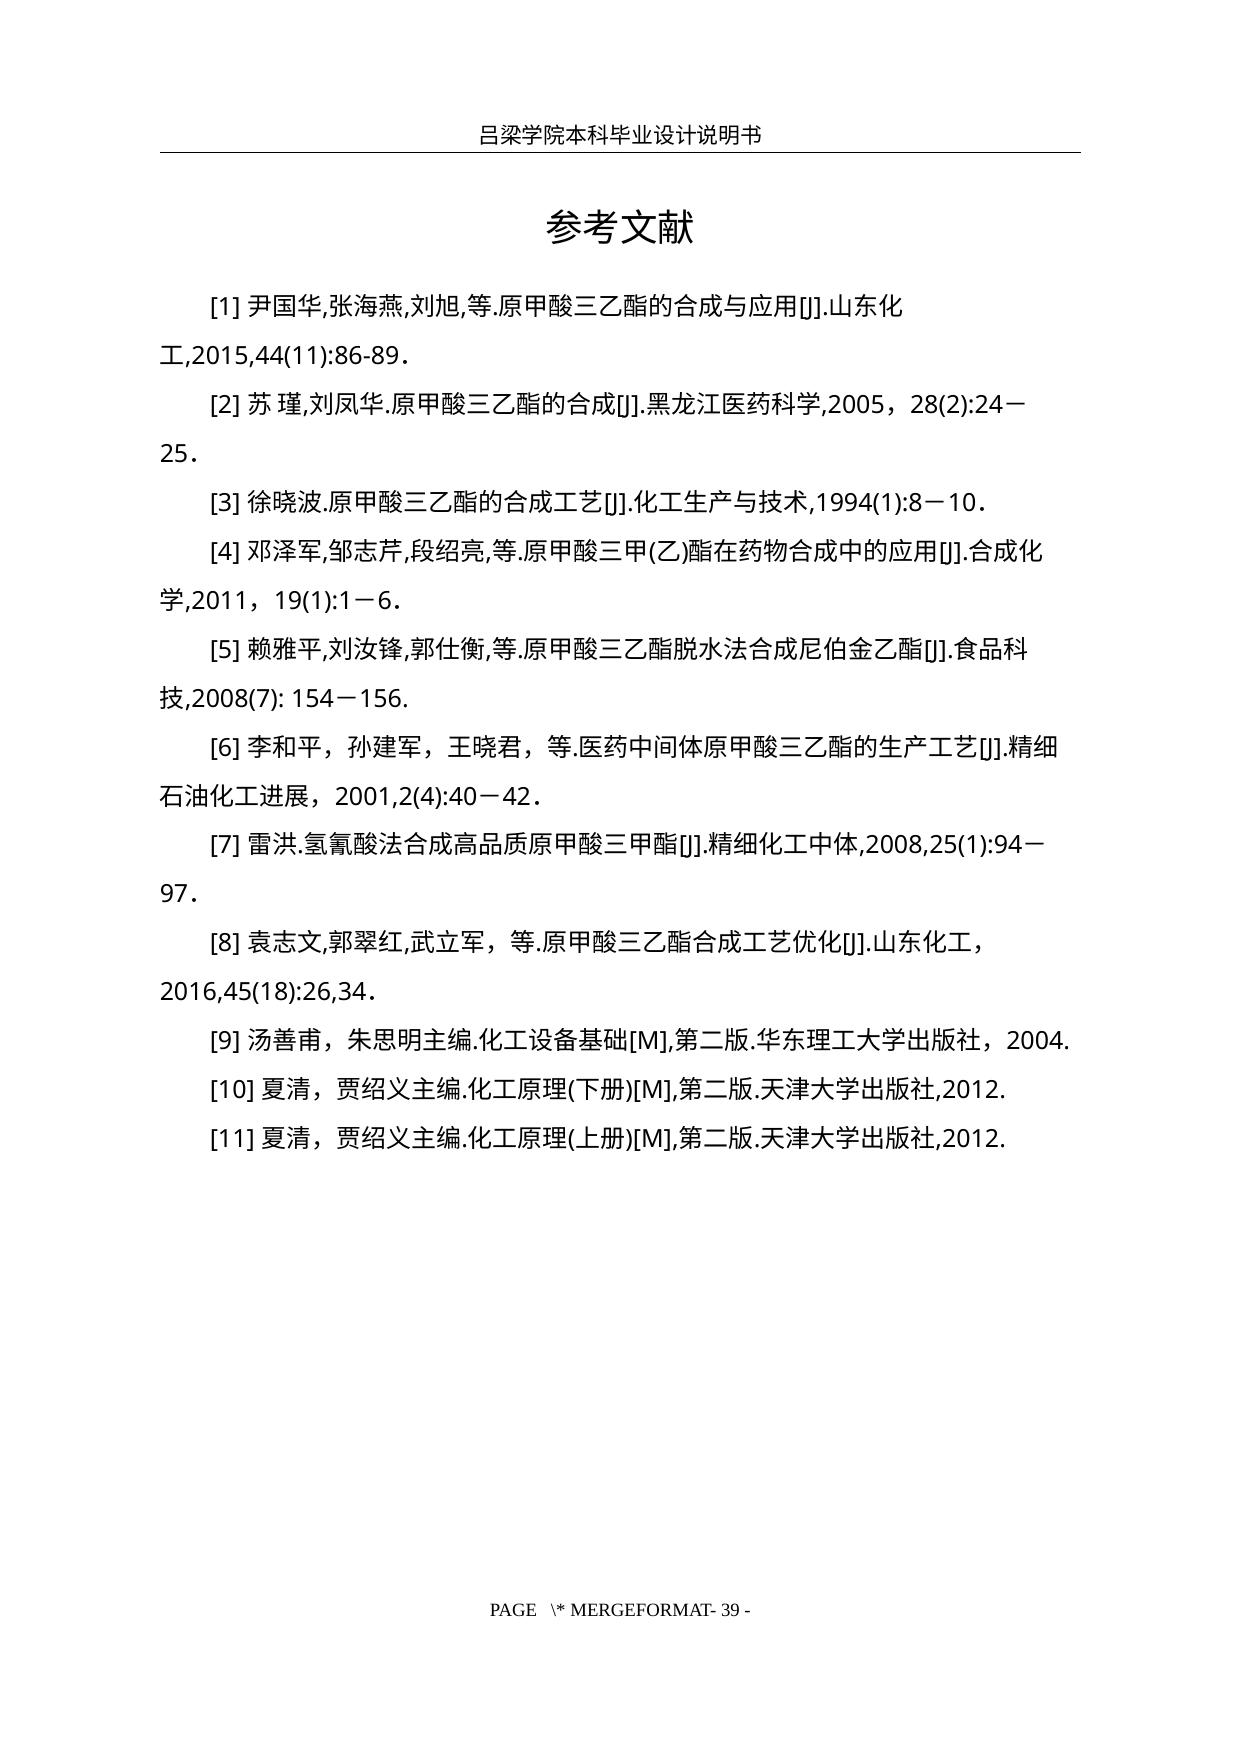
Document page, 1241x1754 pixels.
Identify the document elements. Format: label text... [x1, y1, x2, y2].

text [8] 袁志文,郭翠红,武立军，等.原甲酸三乙酯合成工艺优化[J].山东化工，2016,45(18):26,34． [159, 913, 1081, 1011]
text [4] 邓泽军,邹志芹,段绍亮,等.原甲酸三甲(乙)酯在药物合成中的应用[J].合成化学,2011，19(1):1－6． [159, 521, 1081, 619]
text [3] 徐晓波.原甲酸三乙酯的合成工艺[J].化工生产与技术,1994(1):8－10． [159, 472, 1081, 521]
text [1] 尹国华,张海燕,刘旭,等.原甲酸三乙酯的合成与应用[J].山东化工,2015,44(11):86-89． [159, 276, 1081, 374]
text [9] 汤善甫，朱思明主编.化工设备基础[M],第二版.华东理工大学出版社，2004. [159, 1011, 1081, 1059]
text [11] 夏清，贾绍义主编.化工原理(上册)[M],第二版.天津大学出版社,2012. [159, 1108, 1081, 1157]
text [2] 苏 瑾,刘凤华.原甲酸三乙酯的合成[J].黑龙江医药科学,2005，28(2):24－25． [159, 374, 1081, 472]
subtitle 参考文献 [159, 202, 1081, 251]
text [10] 夏清，贾绍义主编.化工原理(下册)[M],第二版.天津大学出版社,2012. [159, 1059, 1081, 1108]
text [7] 雷洪.氢氰酸法合成高品质原甲酸三甲酯[J].精细化工中体,2008,25(1):94－97． [159, 815, 1081, 913]
text [5] 赖雅平,刘汝锋,郭仕衡,等.原甲酸三乙酯脱水法合成尼伯金乙酯[J].食品科技,2008(7): 154－156. [159, 619, 1081, 717]
text [6] 李和平，孙建军，王晓君，等.医药中间体原甲酸三乙酯的生产工艺[J].精细石油化工进展，2001,2(4):40－42． [159, 717, 1081, 815]
